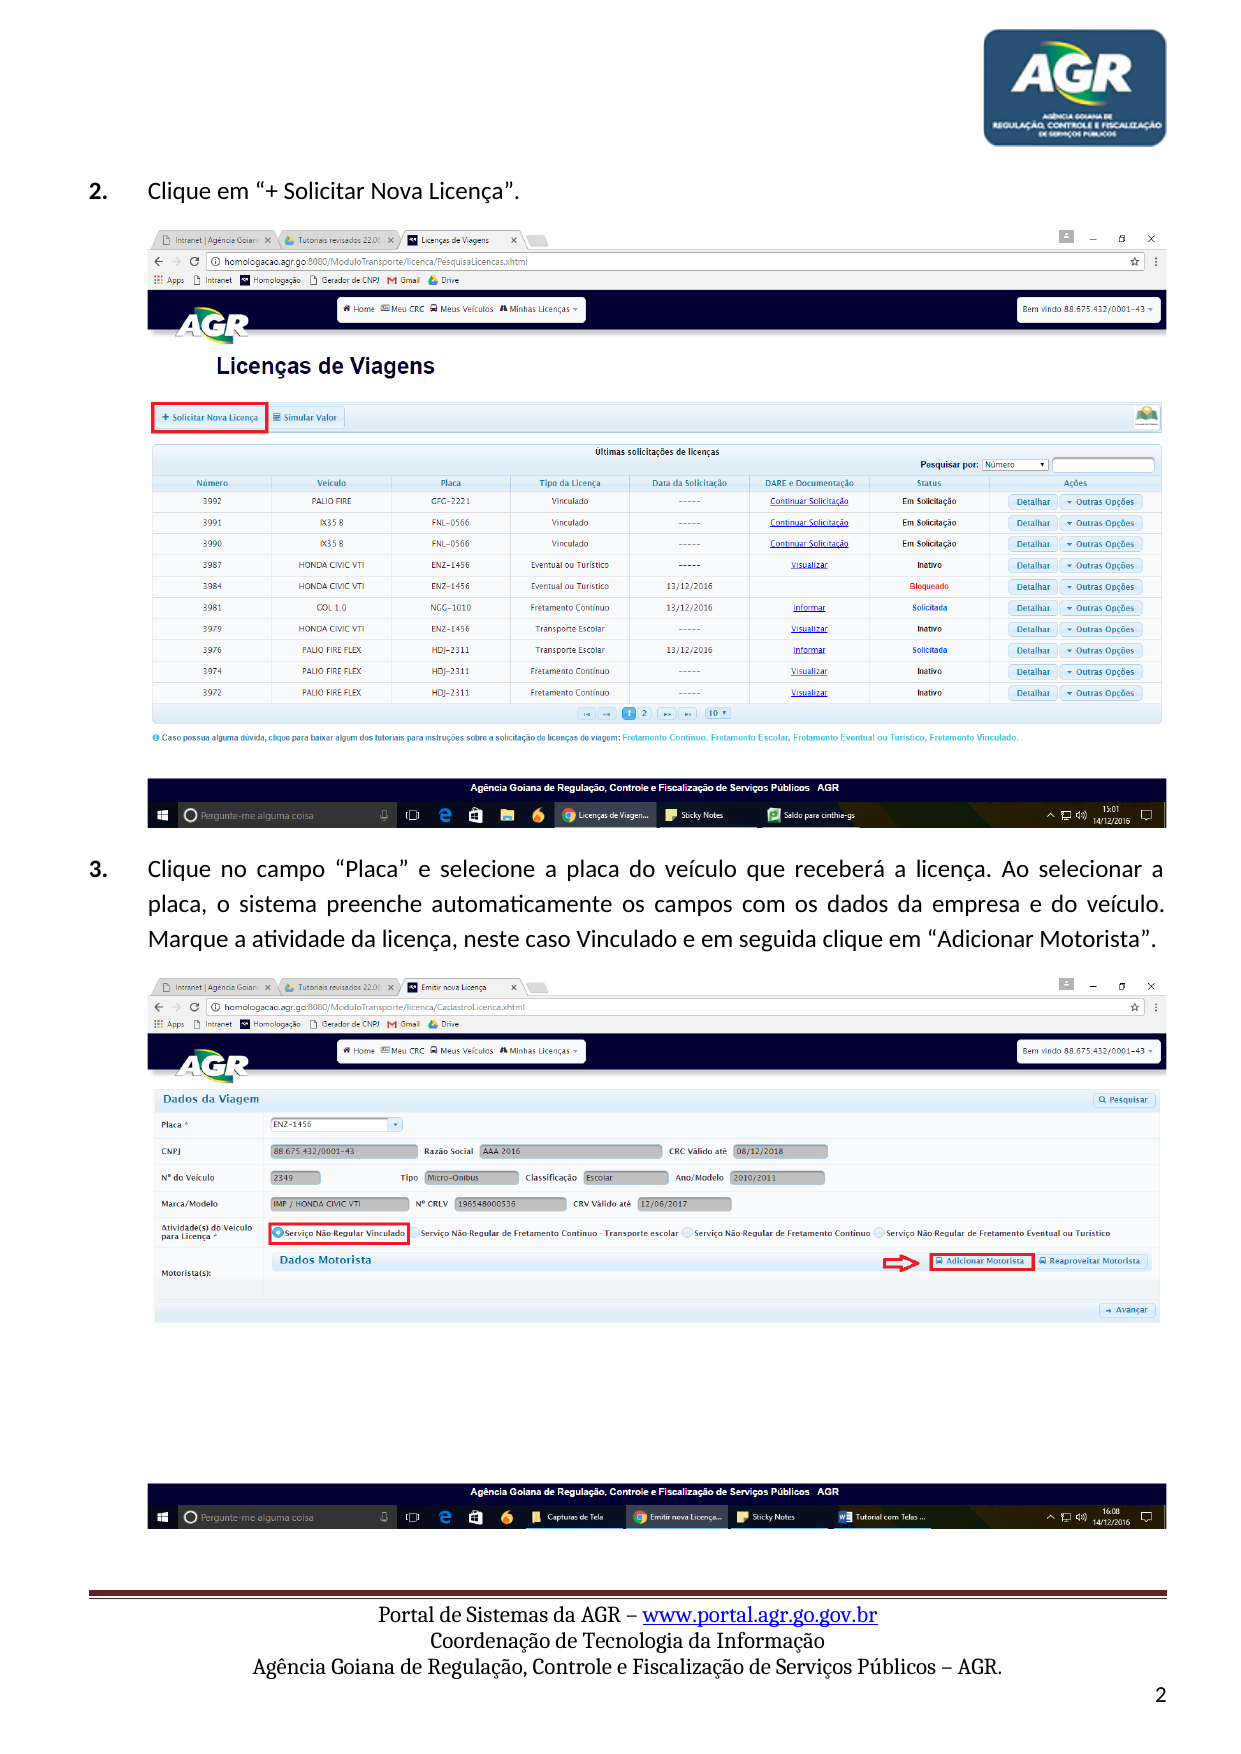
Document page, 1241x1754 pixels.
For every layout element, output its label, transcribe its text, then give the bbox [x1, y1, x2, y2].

list Clique no campo “Placa” e selecione a placa do veículo que receberá a licença. Ao selecionar a placa, o sistema preenche automaticamente os campos com os dados da empresa e do veículo. Marque a atividade da licença, neste caso Vinculado e em seguida clique em “Adicionar Motorista”. [89, 853, 1167, 953]
picture [983, 29, 1167, 147]
picture [147, 978, 1167, 1529]
list Clique em “+ Solicitar Nova Licença”. [89, 175, 1167, 205]
picture [147, 230, 1167, 828]
